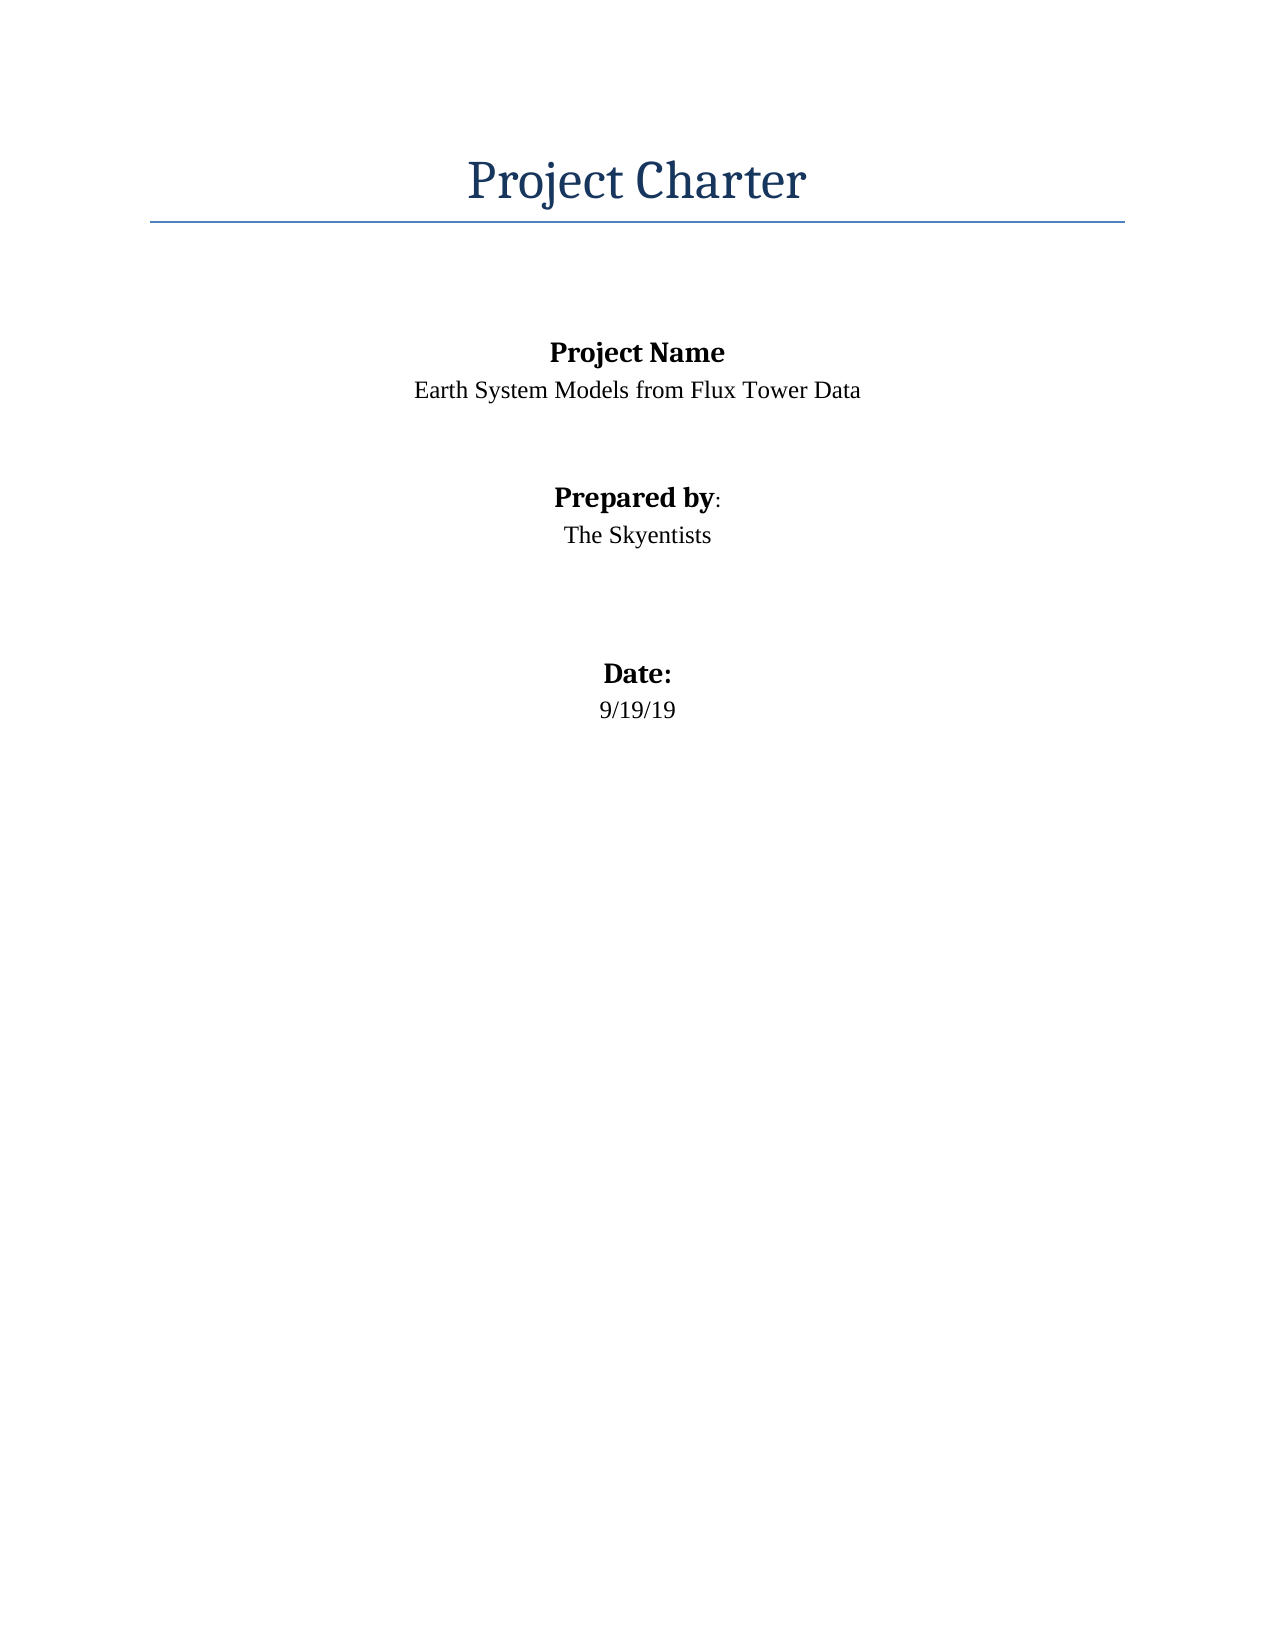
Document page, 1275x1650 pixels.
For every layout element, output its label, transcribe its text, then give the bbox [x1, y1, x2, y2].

text 9/19/19 [150, 696, 1125, 724]
text The Skyentists [150, 520, 1125, 549]
title Project Charter [150, 150, 1125, 221]
text Earth System Models from Flux Tower Data [150, 375, 1125, 403]
subtitle Date: [150, 657, 1125, 691]
subtitle Project Name [150, 336, 1125, 370]
text Prepared by: [150, 482, 1125, 515]
